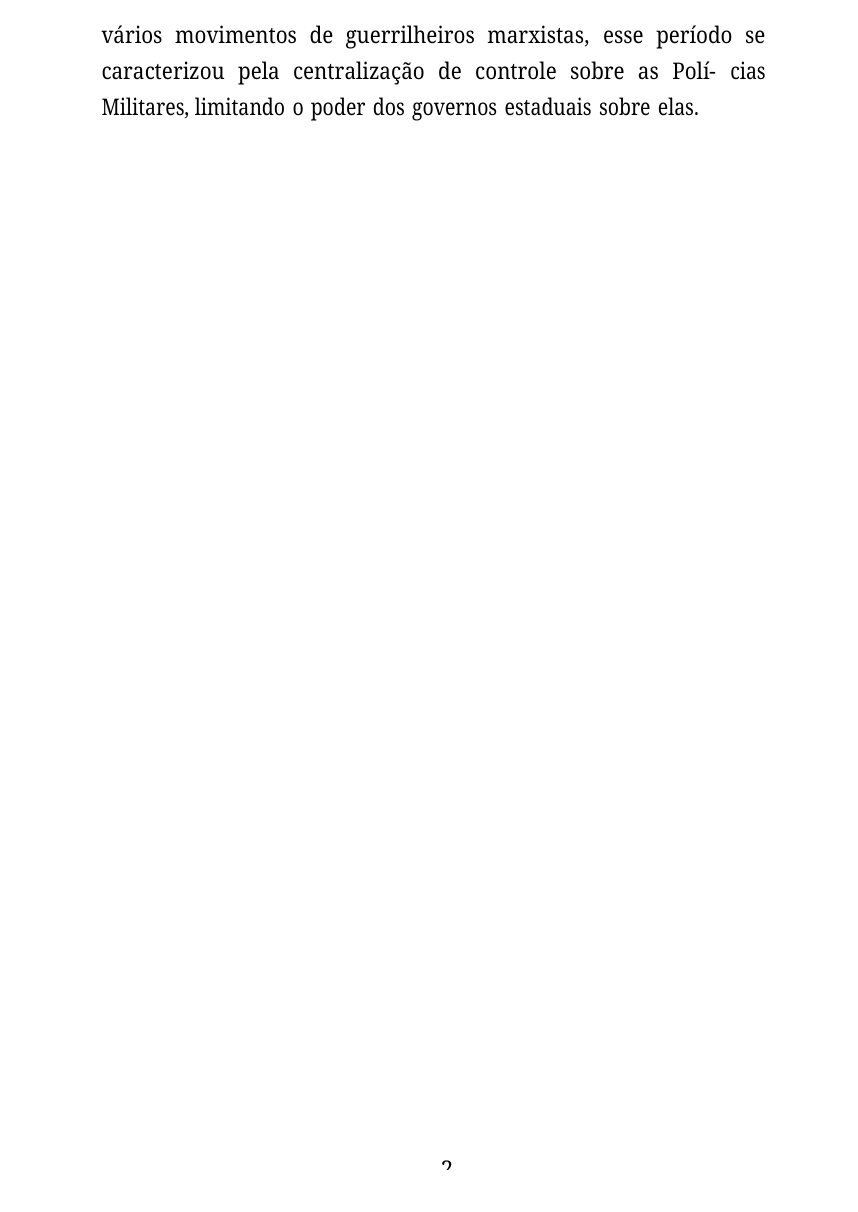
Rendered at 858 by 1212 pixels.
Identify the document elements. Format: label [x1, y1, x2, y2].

text [101, 19, 766, 122]
